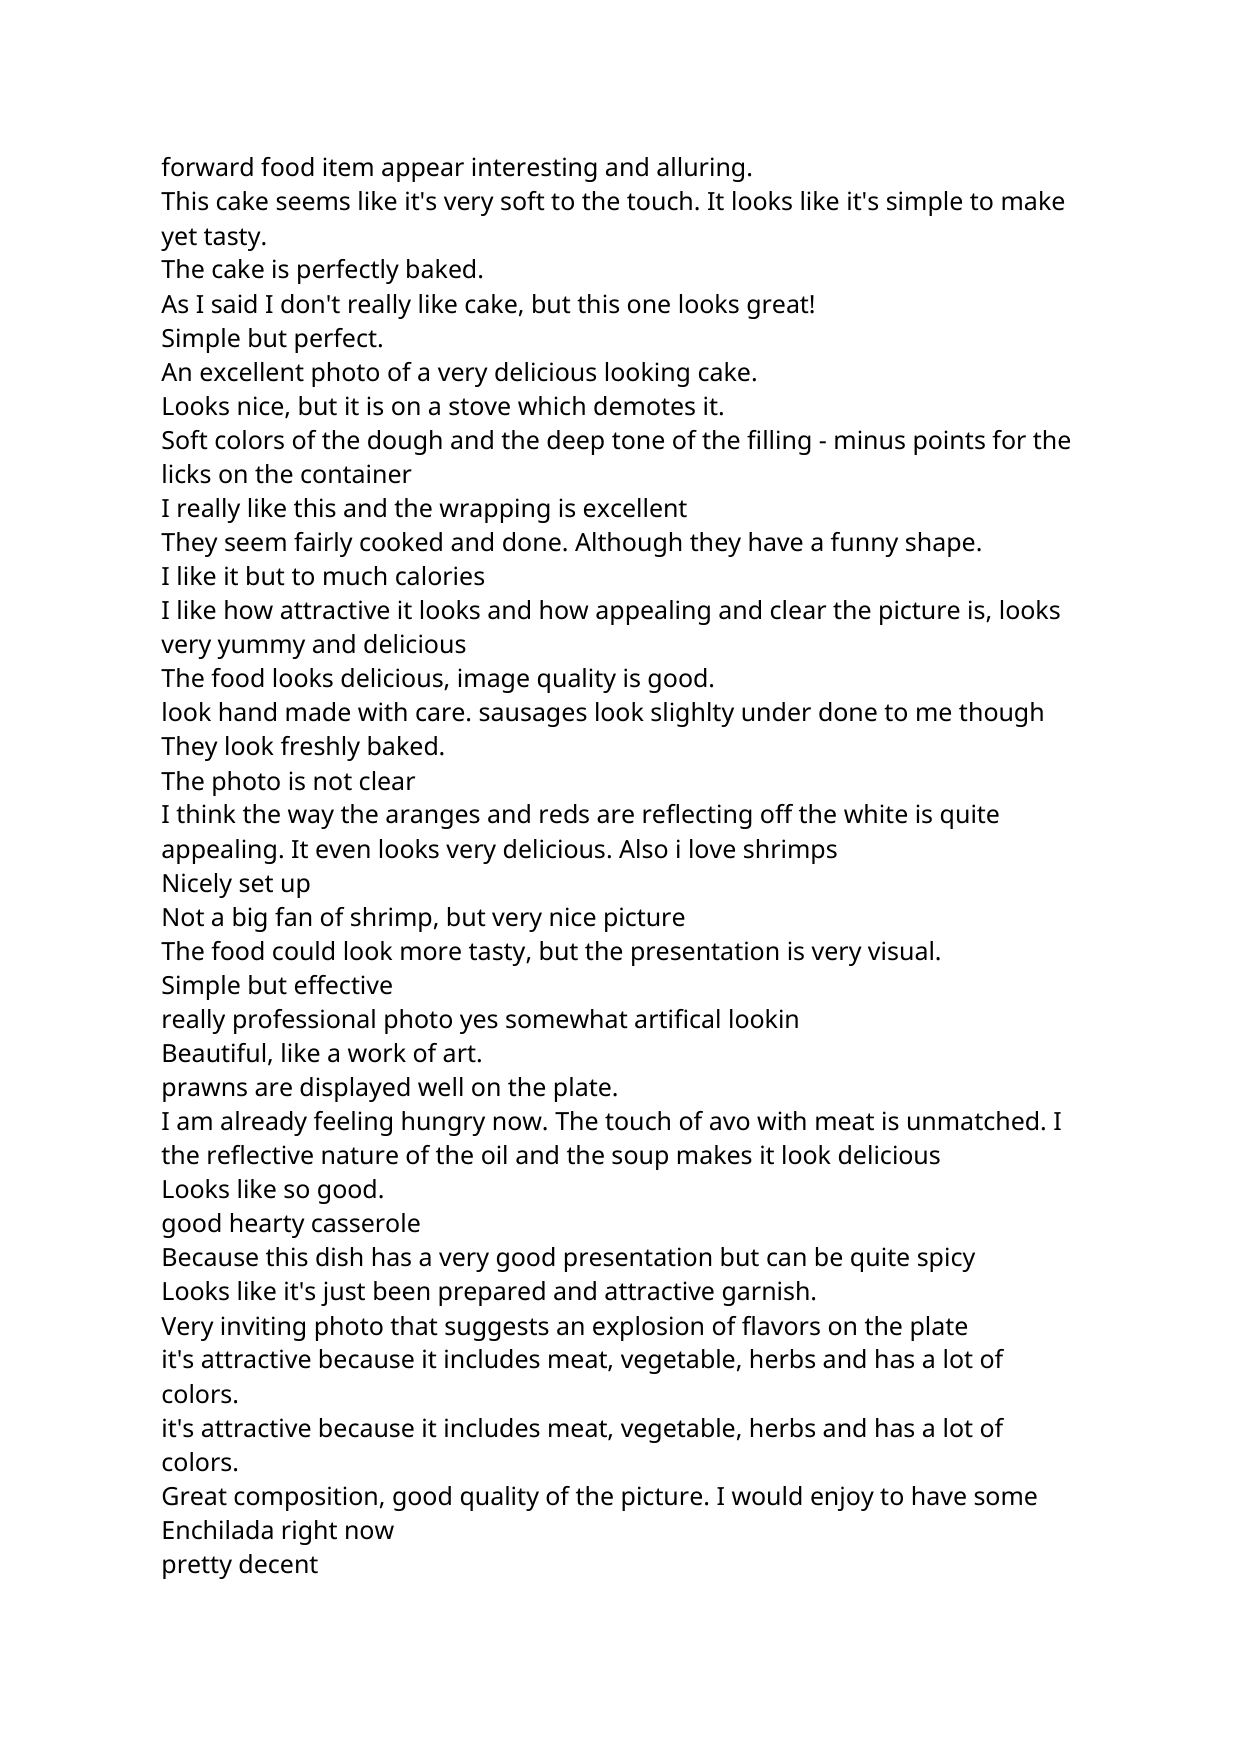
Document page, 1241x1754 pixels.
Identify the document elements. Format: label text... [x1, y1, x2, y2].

table_cell Beautiful, like a work of art. [150, 1036, 1090, 1070]
table_cell really professional photo yes somewhat artifical lookin [150, 1002, 1090, 1036]
table_cell As I said I don't really like cake, but this one looks great! [150, 286, 1090, 320]
table_cell The cake is perfectly baked. [150, 252, 1090, 286]
table_cell Nicely set up [150, 865, 1090, 899]
table_cell I am already feeling hungry now. The touch of avo with meat is unmatched. I the reflective nature of the oil and the soup makes it look delicious [150, 1104, 1090, 1172]
table_cell Simple but perfect. [150, 320, 1090, 354]
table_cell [150, 150, 1090, 184]
table_cell prawns are displayed well on the plate. [150, 1070, 1090, 1104]
table_cell I like how attractive it looks and how appealing and clear the picture is, looks very yummy and delicious [150, 593, 1090, 661]
table_cell The photo is not clear [150, 763, 1090, 797]
table_cell The food could look more tasty, but the presentation is very visual. [150, 934, 1090, 967]
table_cell They look freshly baked. [150, 729, 1090, 763]
table_cell I really like this and the wrapping is excellent [150, 491, 1090, 525]
table_cell I like it but to much calories [150, 559, 1090, 593]
table_cell Looks nice, but it is on a stove which demotes it. [150, 389, 1090, 422]
table_cell Not a big fan of shrimp, but very nice picture [150, 899, 1090, 933]
table_cell Great composition, good quality of the picture. I would enjoy to have some Enchilada right now [150, 1479, 1090, 1547]
table_cell it's attractive because it includes meat, vegetable, herbs and has a lot of colors. [150, 1410, 1090, 1478]
table_cell Soft colors of the dough and the deep tone of the filling - minus points for the licks on the container [150, 423, 1090, 491]
table_cell look hand made with care. sausages look slighlty under done to me though [150, 695, 1090, 729]
table_cell Simple but effective [150, 968, 1090, 1002]
table_cell it's attractive because it includes meat, vegetable, herbs and has a lot of colors. [150, 1342, 1090, 1410]
table_cell I think the way the aranges and reds are reflecting off the white is quite appealing. It even looks very delicious. Also i love shrimps [150, 797, 1090, 865]
table_cell Because this dish has a very good presentation but can be quite spicy [150, 1240, 1090, 1274]
table_cell Looks like so good. [150, 1172, 1090, 1206]
table_cell good hearty casserole [150, 1206, 1090, 1240]
table_cell Looks like it's just been prepared and attractive garnish. [150, 1274, 1090, 1308]
table_cell They seem fairly cooked and done. Although they have a funny shape. [150, 525, 1090, 559]
table_cell pretty decent [150, 1547, 1090, 1581]
table_cell The food looks delicious, image quality is good. [150, 661, 1090, 695]
table_cell An excellent photo of a very delicious looking cake. [150, 354, 1090, 388]
table_cell This cake seems like it's very soft to the touch. It looks like it's simple to make yet tasty. [150, 184, 1090, 252]
table_cell Very inviting photo that suggests an explosion of flavors on the plate [150, 1308, 1090, 1342]
